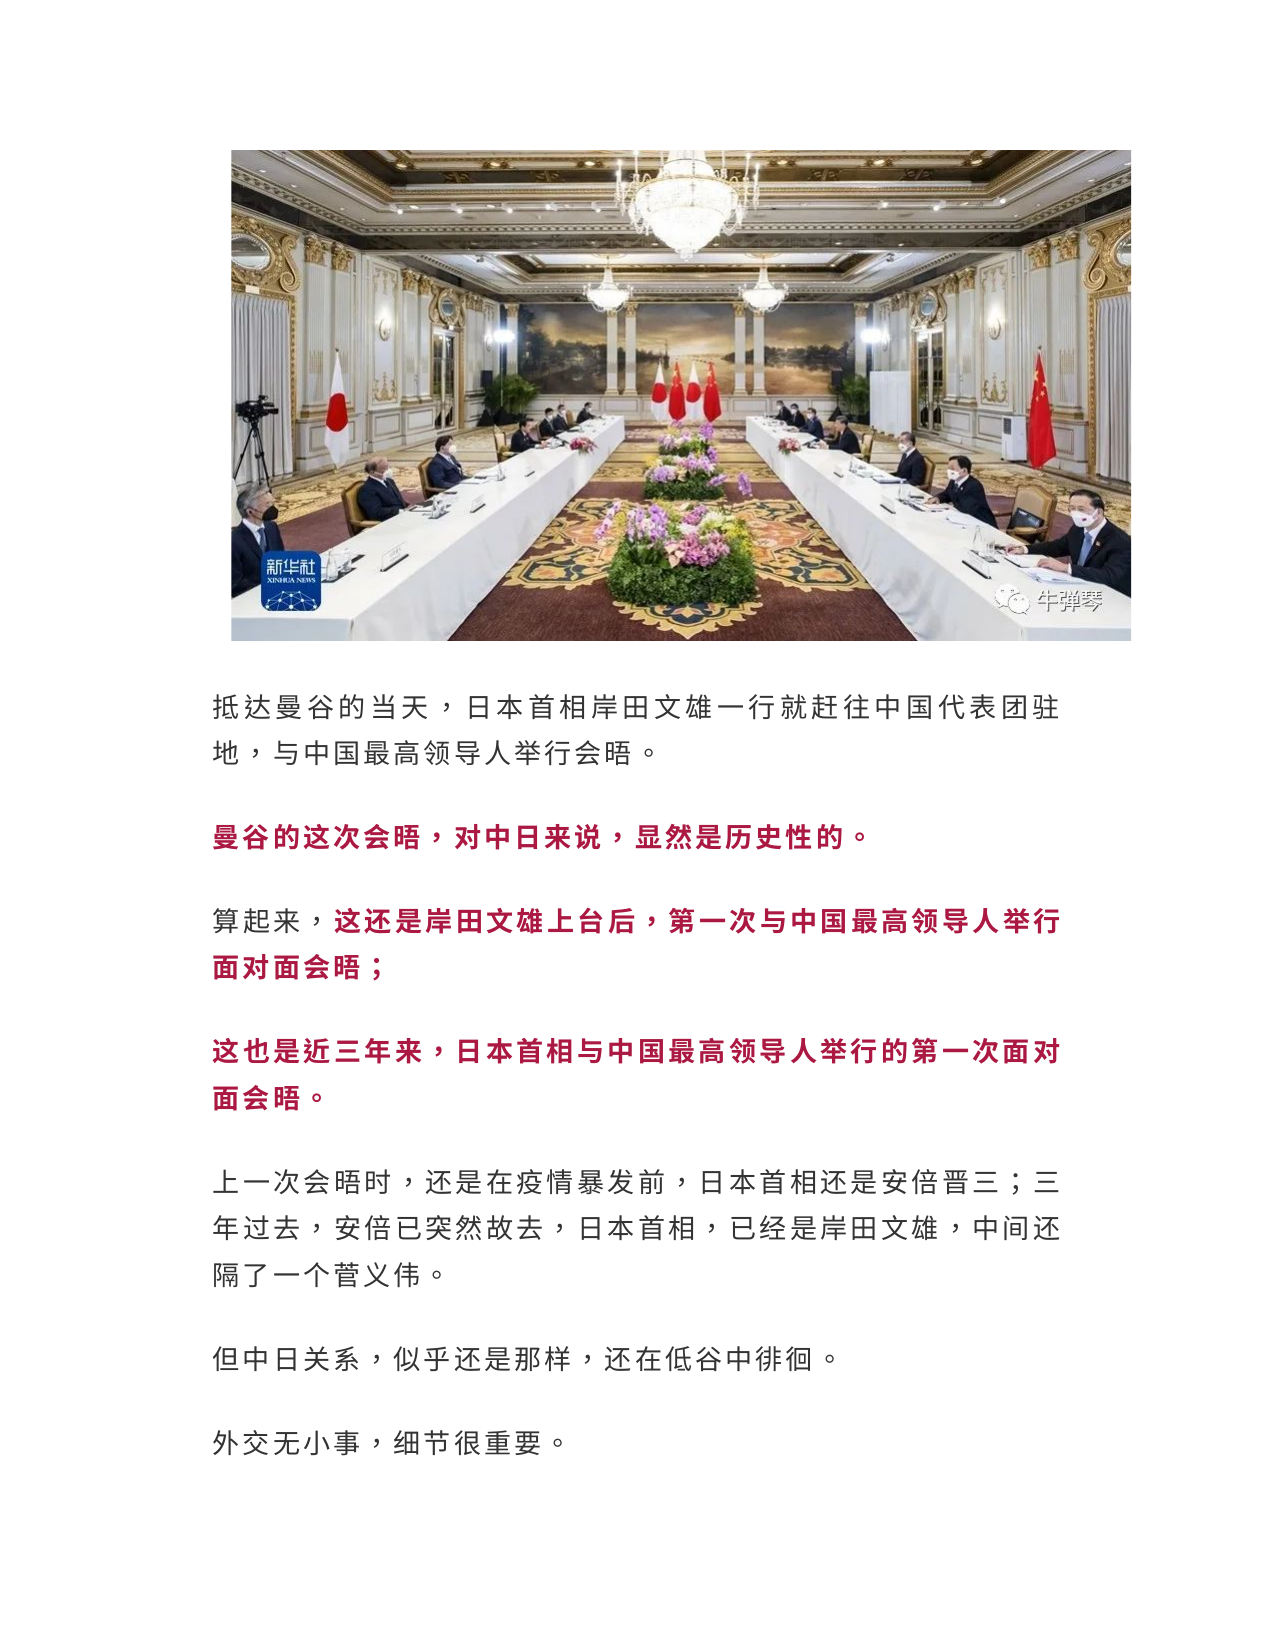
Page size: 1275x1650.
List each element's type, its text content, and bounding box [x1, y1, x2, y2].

text 曼谷的这次会晤，对中日来说，显然是历史性的。 [212, 809, 1062, 855]
picture [231, 150, 1132, 641]
text 算起来，这还是岸田文雄上台后，第一次与中国最高领导人举行面对面会晤； [212, 893, 1062, 986]
text 抵达曼谷的当天，日本首相岸田文雄一行就赶往中国代表团驻地，与中国最高领导人举行会晤。 [212, 678, 1062, 771]
text 这也是近三年来，日本首相与中国最高领导人举行的第一次面对面会晤。 [212, 1023, 1062, 1116]
text 外交无小事，细节很重要。 [212, 1414, 1062, 1461]
text 上一次会晤时，还是在疫情暴发前，日本首相还是安倍晋三；三年过去，安倍已突然故去，日本首相，已经是岸田文雄，中间还隔了一个菅义伟。 [212, 1154, 1062, 1293]
text 但中日关系，似乎还是那样，还在低谷中徘徊。 [212, 1331, 1062, 1377]
